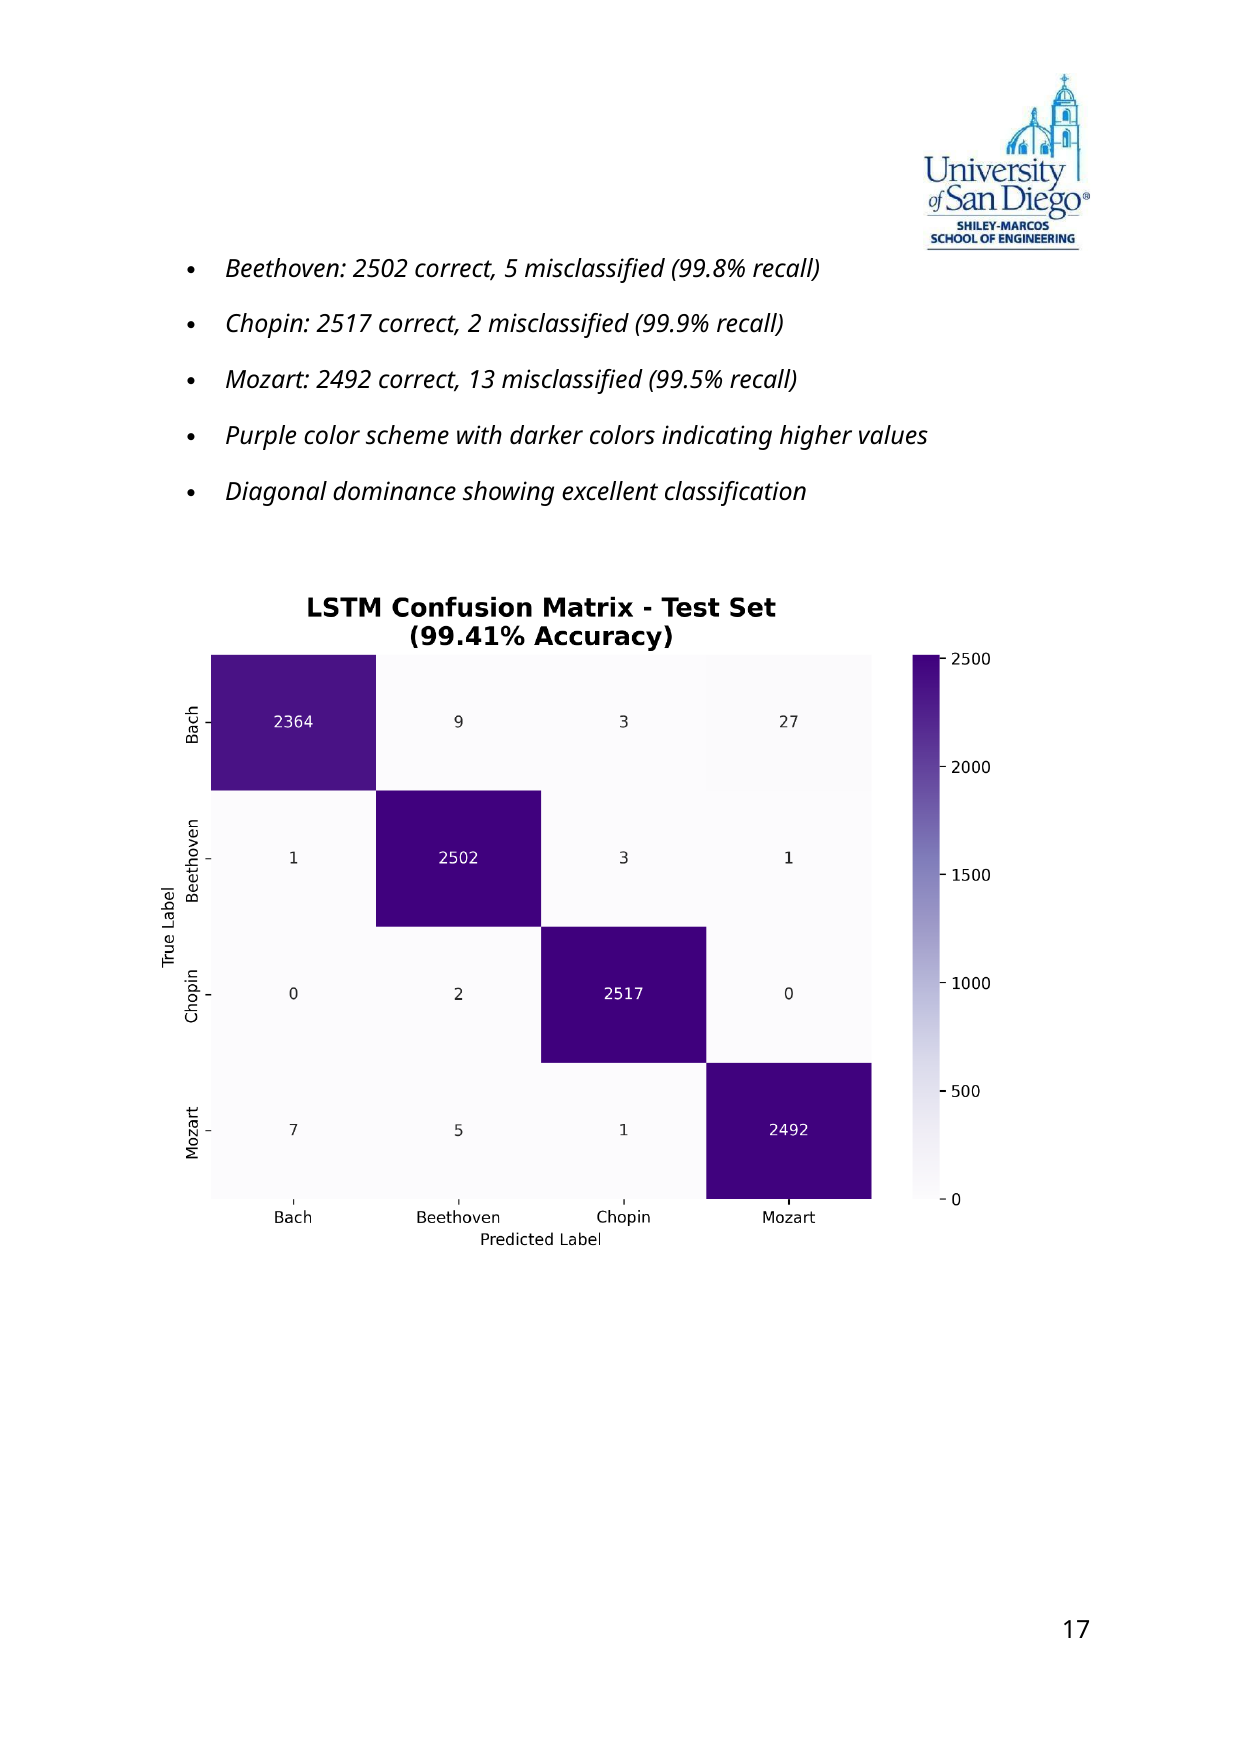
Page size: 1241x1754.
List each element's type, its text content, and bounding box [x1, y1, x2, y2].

picture [150, 585, 1002, 1259]
list Purple color scheme with darker colors indicating higher values [187, 418, 1090, 452]
list Diagonal dominance showing excellent classification [187, 474, 1090, 508]
list Chopin: 2517 correct, 2 misclassified (99.9% recall) [187, 306, 1090, 340]
list Beethoven: 2502 correct, 5 misclassified (99.8% recall) [187, 250, 1090, 284]
list Mozart: 2492 correct, 13 misclassified (99.5% recall) [187, 362, 1090, 396]
picture [923, 73, 1091, 251]
